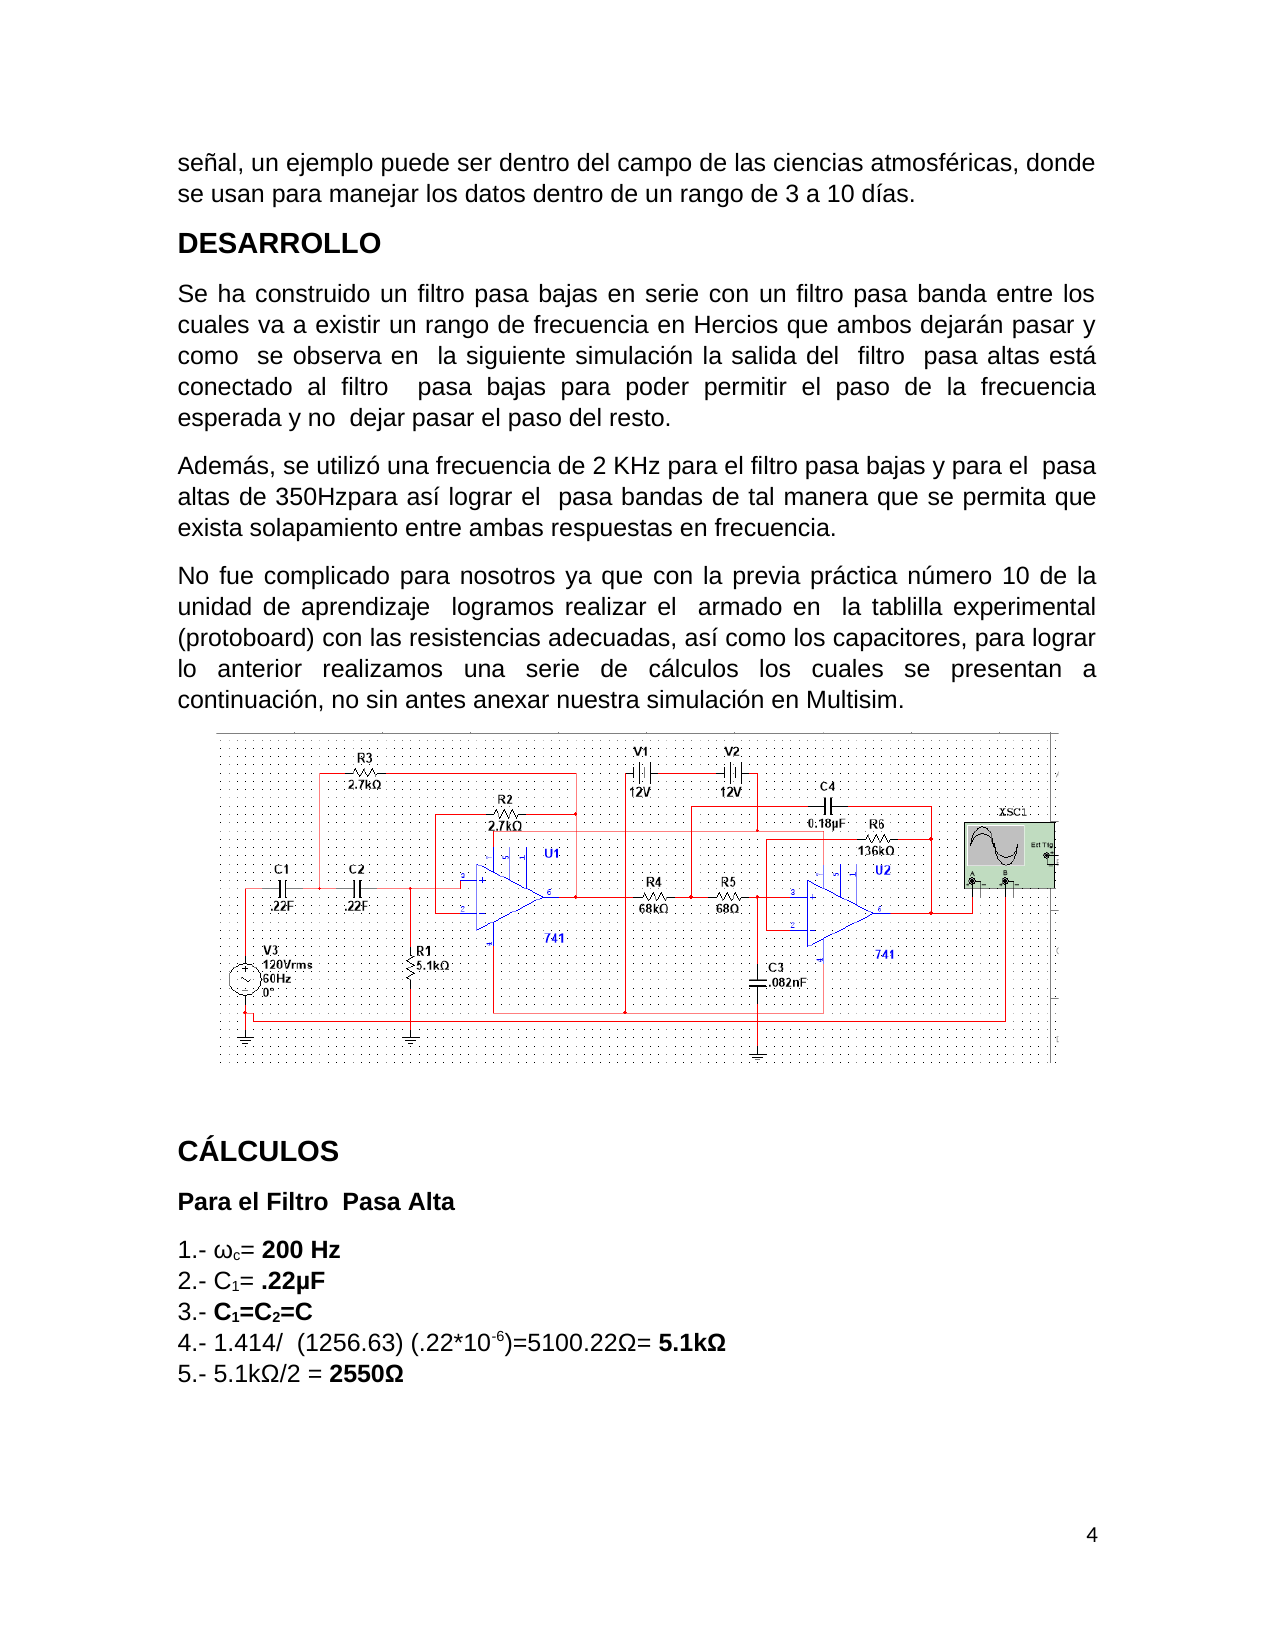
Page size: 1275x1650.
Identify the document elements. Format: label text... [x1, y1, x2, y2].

text Se ha construido un filtro pasa bajas en serie con un filtro pasa banda entre los cuales va a existir un rango de frecuencia en Hercios que ambos dejarán pasar y como se observa en la siguiente simulación la salida del filtro pasa altas está conectado al filtro pasa bajas para poder permitir el paso de la frecuencia esperada y no dejar pasar el paso del resto. [177, 279, 1098, 432]
text Para el Filtro Pasa Alta [177, 1187, 1098, 1216]
text 3.- C1=C2=C [177, 1297, 1098, 1325]
text No fue complicado para nosotros ya que con la previa práctica número 10 de la unidad de aprendizaje logramos realizar el armado en la tablilla experimental (protoboard) con las resistencias adecuadas, así como los capacitores, para lograr lo anterior realizamos una serie de cálculos los cuales se presentan a continuación, no sin antes anexar nuestra simulación en Multisim. [177, 561, 1098, 714]
text 2.- C1= .22µF [177, 1266, 1098, 1294]
text 1.- ωc= 200 Hz [177, 1234, 1098, 1263]
text 5.- 5.1kΩ/2 = 2550Ω [177, 1359, 1098, 1387]
text 4.- 1.414/ (1256.63) (.22*10-6)=5100.22Ω= 5.1kΩ [177, 1328, 1098, 1356]
text CÁLCULOS [177, 1134, 1098, 1168]
picture [216, 732, 1059, 1063]
text Además, se utilizó una frecuencia de 2 KHz para el filtro pasa bajas y para el pasa altas de 350Hzpara así lograr el pasa bandas de tal manera que se permita que exista solapamiento entre ambas respuestas en frecuencia. [177, 451, 1098, 542]
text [177, 148, 1098, 207]
text DESARROLLO [177, 226, 1098, 260]
